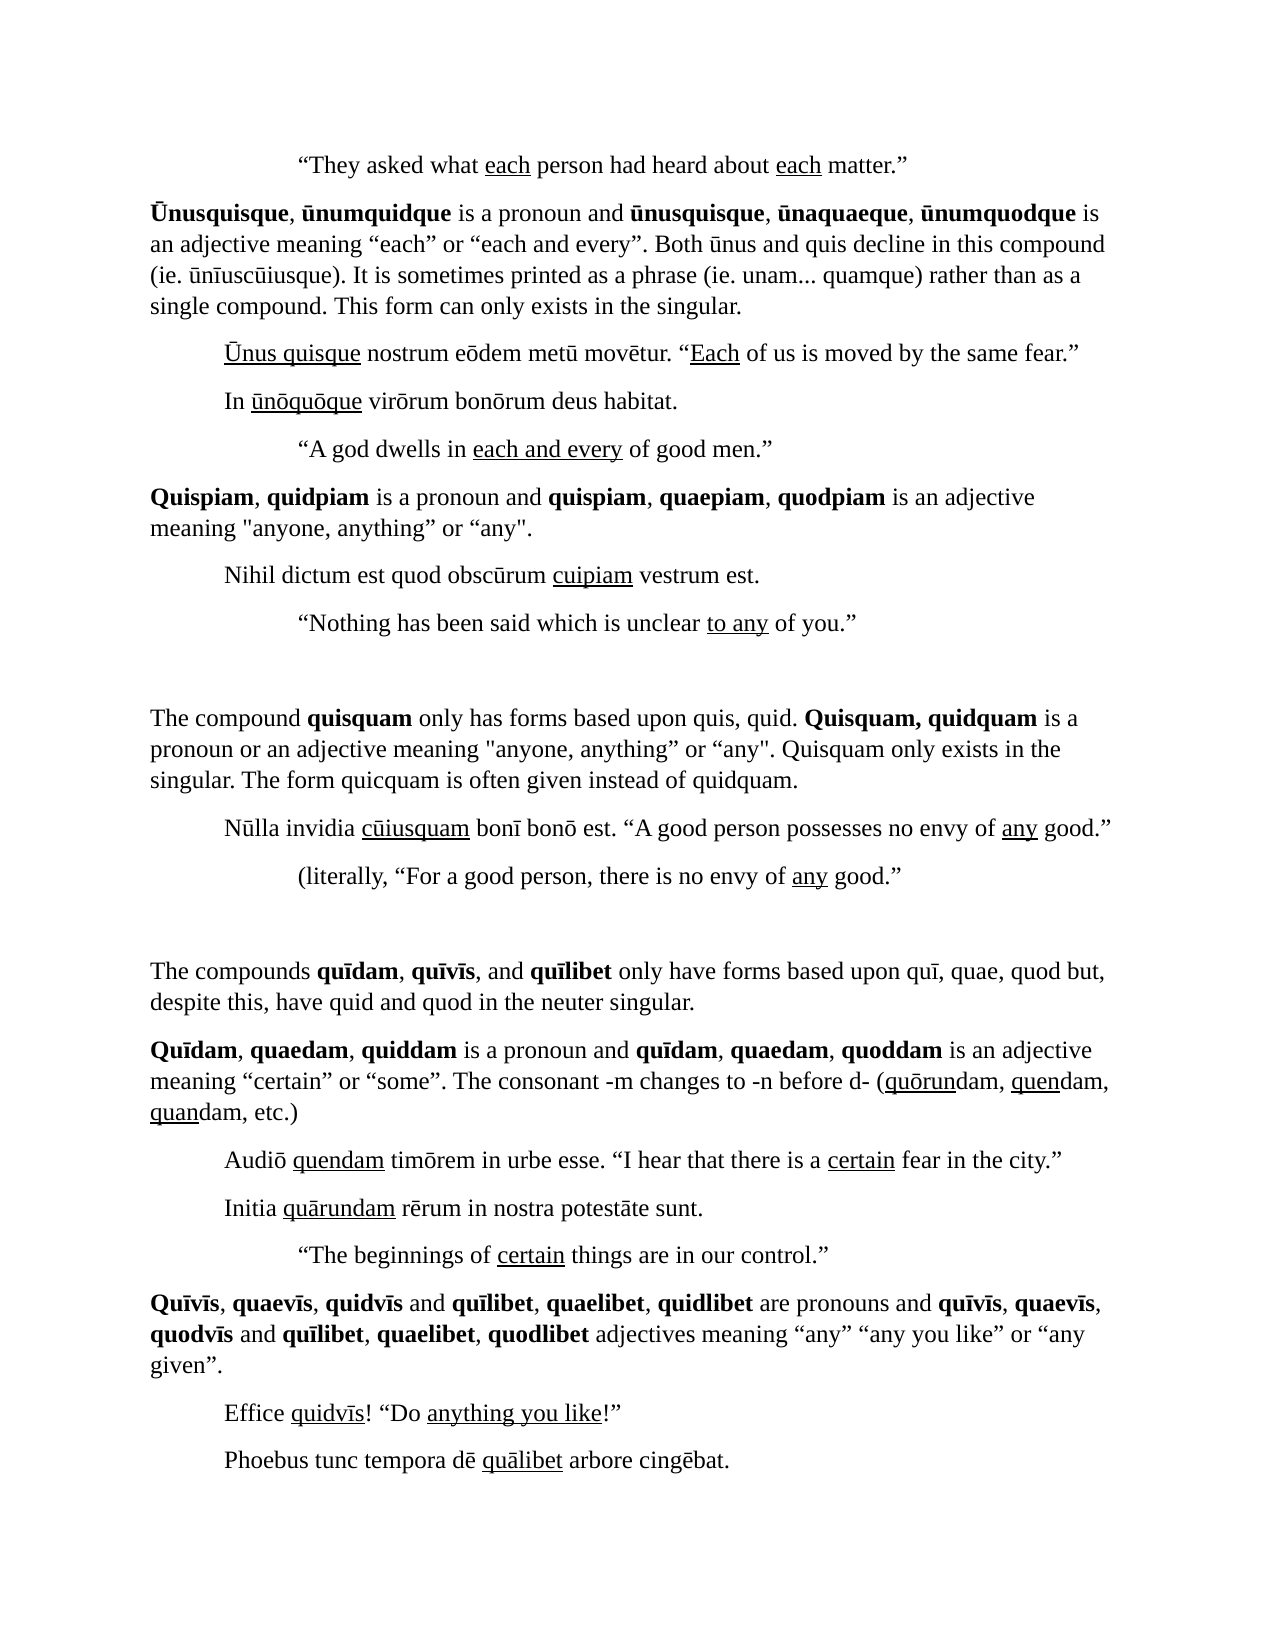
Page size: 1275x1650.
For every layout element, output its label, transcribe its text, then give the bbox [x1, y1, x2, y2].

text Effice quidvīs! “Do anything you like!” [150, 1398, 1125, 1427]
text Nihil dictum est quod obscūrum cuipiam vestrum est. [150, 560, 1125, 589]
text (literally, “For a good person, there is no envy of any good.” [150, 861, 1125, 890]
text The compound quisquam only has forms based upon quis, quid. Quisquam, quidquam is a pronoun or an adjective meaning "anyone, anything” or “any". Quisquam only exists in the singular. The form quicquam is often given instead of quidquam. [150, 703, 1125, 794]
text Ūnusquisque, ūnumquidque is a pronoun and ūnusquisque, ūnaquaeque, ūnumquodque is an adjective meaning “each” or “each and every”. Both ūnus and quis decline in this compound (ie. ūnīuscūiusque). It is sometimes printed as a phrase (ie. unam... quamque) rather than as a single compound. This form can only exists in the singular. [150, 198, 1125, 319]
text “Nothing has been said which is unclear to any of you.” [150, 608, 1125, 637]
text Quīvīs, quaevīs, quidvīs and quīlibet, quaelibet, quidlibet are pronouns and quīvīs, quaevīs, quodvīs and quīlibet, quaelibet, quodlibet adjectives meaning “any” “any you like” or “any given”. [150, 1288, 1125, 1379]
text Initia quārundam rērum in nostra potestāte sunt. [150, 1193, 1125, 1221]
text “A god dwells in each and every of good men.” [150, 434, 1125, 463]
text In ūnōquōque virōrum bonōrum deus habitat. [150, 386, 1125, 415]
text The compounds quīdam, quīvīs, and quīlibet only have forms based upon quī, quae, quod but, despite this, have quid and quod in the neuter singular. [150, 956, 1125, 1016]
text Quīdam, quaedam, quiddam is a pronoun and quīdam, quaedam, quoddam is an adjective meaning “certain” or “some”. The consonant -m changes to -n before d- (quōrundam, quendam, quandam, etc.) [150, 1035, 1125, 1126]
text Nūlla invidia cūiusquam bonī bonō est. “A good person possesses no envy of any good.” [150, 813, 1125, 842]
text Quispiam, quidpiam is a pronoun and quispiam, quaepiam, quodpiam is an adjective meaning "anyone, anything” or “any". [150, 482, 1125, 541]
text “They asked what each person had heard about each matter.” [150, 150, 1125, 179]
text “The beginnings of certain things are in our control.” [150, 1240, 1125, 1269]
text Phoebus tunc tempora dē quālibet arbore cingēbat. [150, 1446, 1125, 1474]
text Audiō quendam timōrem in urbe esse. “I hear that there is a certain fear in the city.” [150, 1145, 1125, 1174]
text Ūnus quisque nostrum eōdem metū movētur. “Each of us is moved by the same fear.” [150, 338, 1125, 367]
